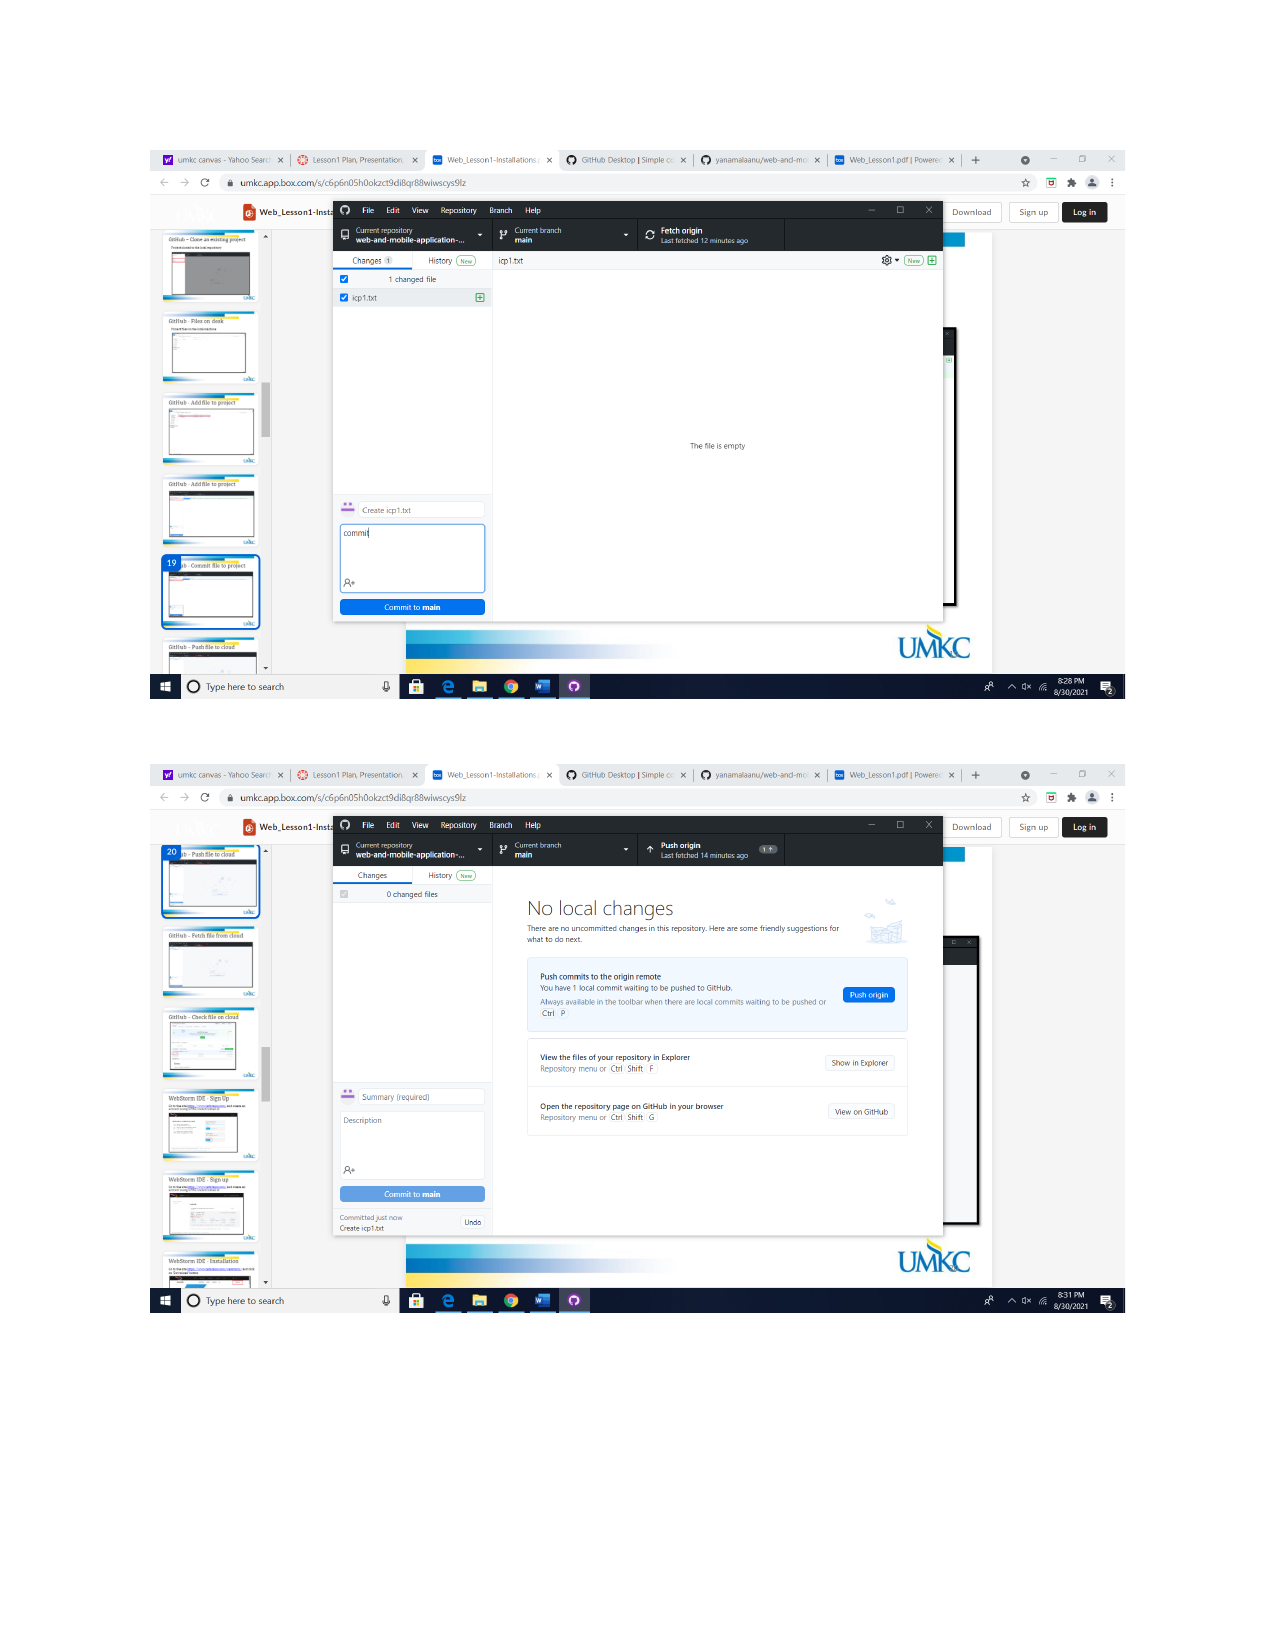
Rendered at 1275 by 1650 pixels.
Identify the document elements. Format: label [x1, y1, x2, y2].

picture [150, 764, 1125, 1313]
picture [150, 150, 1125, 699]
